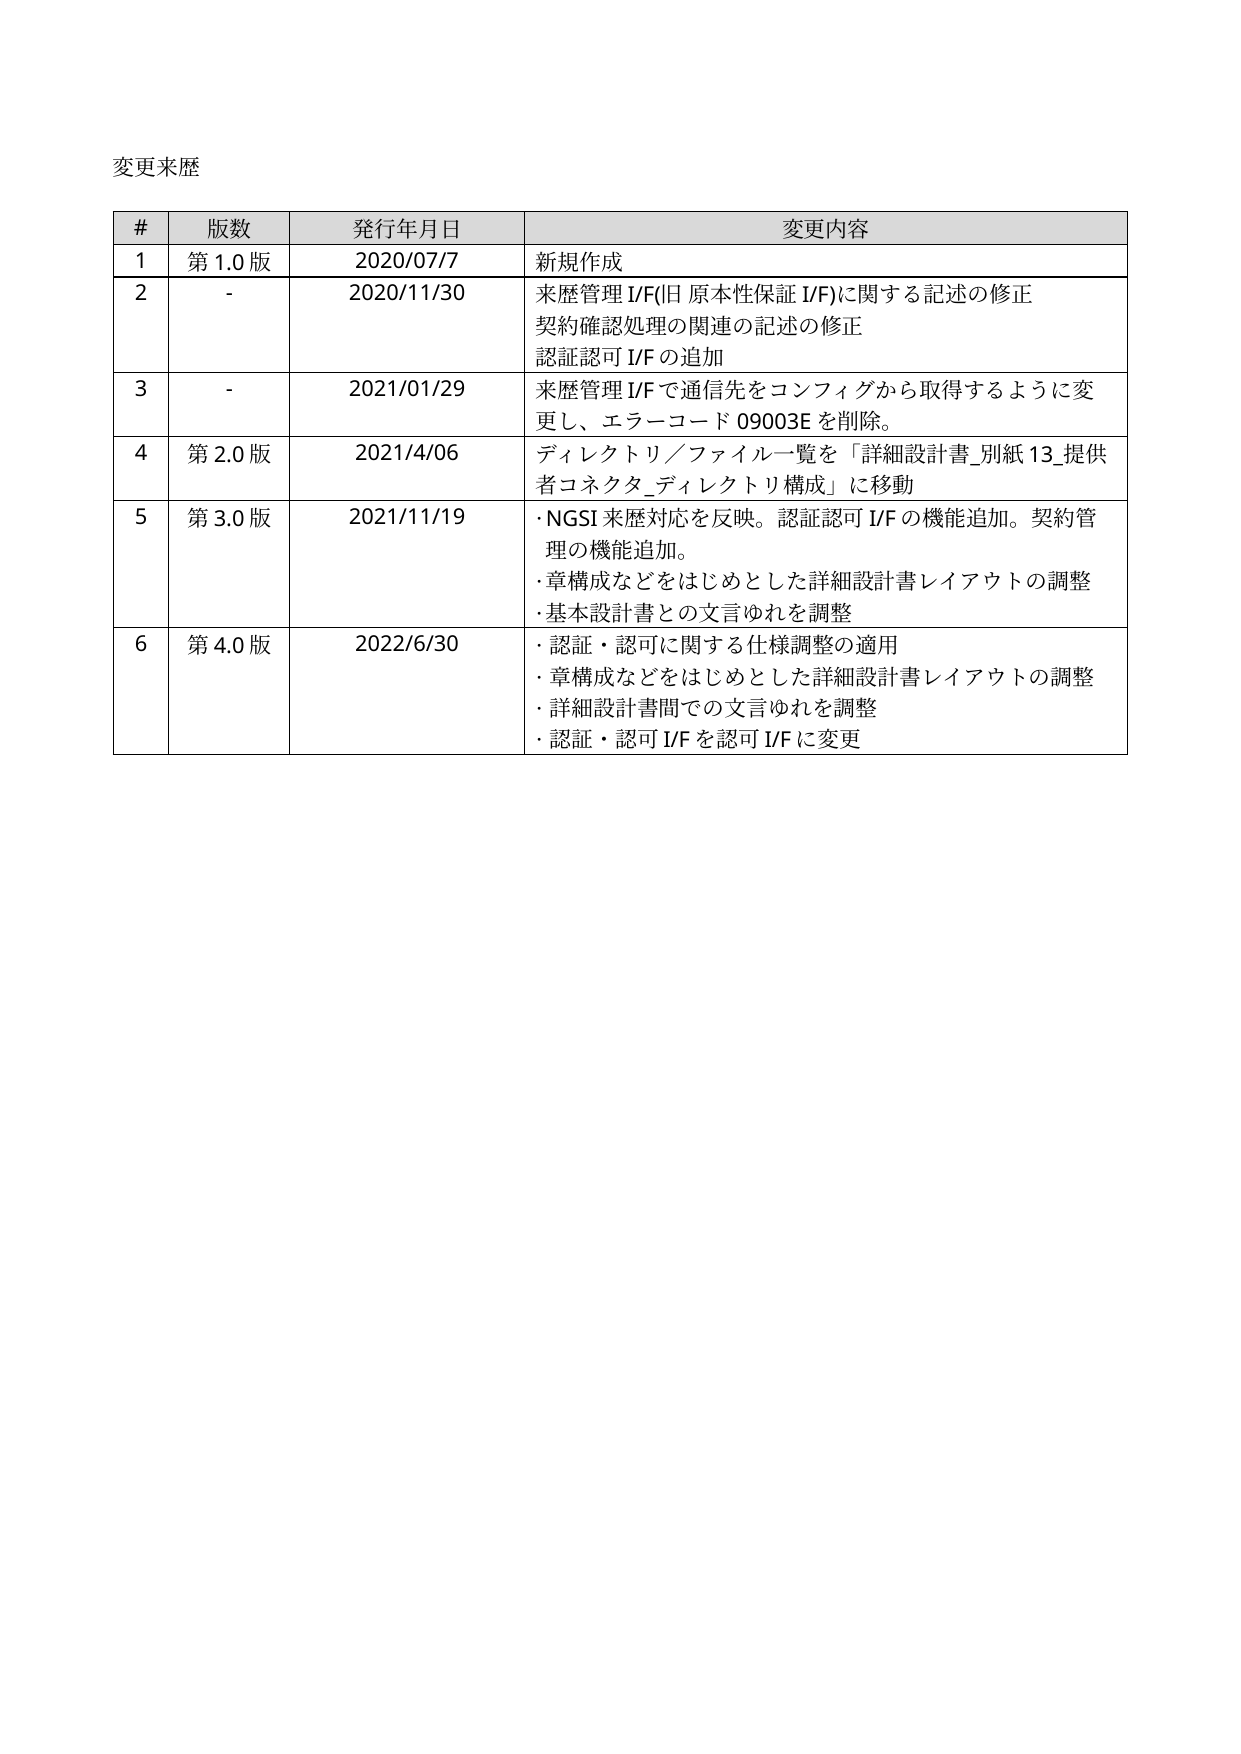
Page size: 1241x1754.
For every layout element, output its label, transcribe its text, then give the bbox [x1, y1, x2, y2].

table_cell 2021/4/06 [290, 437, 524, 500]
table_cell 2020/11/30 [290, 278, 524, 372]
table_cell 来歴管理I/Fで通信先をコンフィグから取得するように変更し、エラーコード09003Eを削除。 [525, 373, 1127, 436]
table_cell NGSI来歴対応を反映。認証認可I/Fの機能追加。契約管理の機能追加。 章構成などをはじめとした詳細設計書レイアウトの調整 基本設計書との文言ゆれを調整 [525, 501, 1127, 627]
table_cell 2022/6/30 [290, 628, 524, 754]
table_cell ディレクトリ／ファイル一覧を「詳細設計書_別紙13_提供者コネクタ_ディレクトリ構成」に移動 [525, 437, 1127, 500]
table_cell 2020/07/7 [290, 245, 524, 276]
table_cell - [169, 278, 289, 372]
table_cell 第4.0版 [169, 628, 289, 754]
table_header # [114, 212, 168, 244]
table_cell 第3.0版 [169, 501, 289, 627]
table_cell 来歴管理I/F(旧 原本性保証I/F)に関する記述の修正 契約確認処理の関連の記述の修正 認証認可I/Fの追加 [525, 278, 1127, 372]
text 変更来歴 [112, 150, 1128, 181]
table_header 版数 [169, 212, 289, 244]
table_cell 1 [114, 245, 168, 276]
table_header 変更内容 [525, 212, 1127, 244]
table_cell 5 [114, 501, 168, 627]
table_cell 2 [114, 278, 168, 372]
table_cell 6 [114, 628, 168, 754]
table_cell 4 [114, 437, 168, 500]
table_cell 第1.0版 [169, 245, 289, 276]
table_cell 3 [114, 373, 168, 436]
table_cell 新規作成 [525, 245, 1127, 276]
table_cell 2021/11/19 [290, 501, 524, 627]
table_cell 2021/01/29 [290, 373, 524, 436]
table_header 発行年月日 [290, 212, 524, 244]
table_cell 認証・認可に関する仕様調整の適用 章構成などをはじめとした詳細設計書レイアウトの調整 詳細設計書間での文言ゆれを調整 認証・認可I/Fを認可I/Fに変更 [525, 628, 1127, 754]
table_cell 第2.0版 [169, 437, 289, 500]
table_cell - [169, 373, 289, 436]
